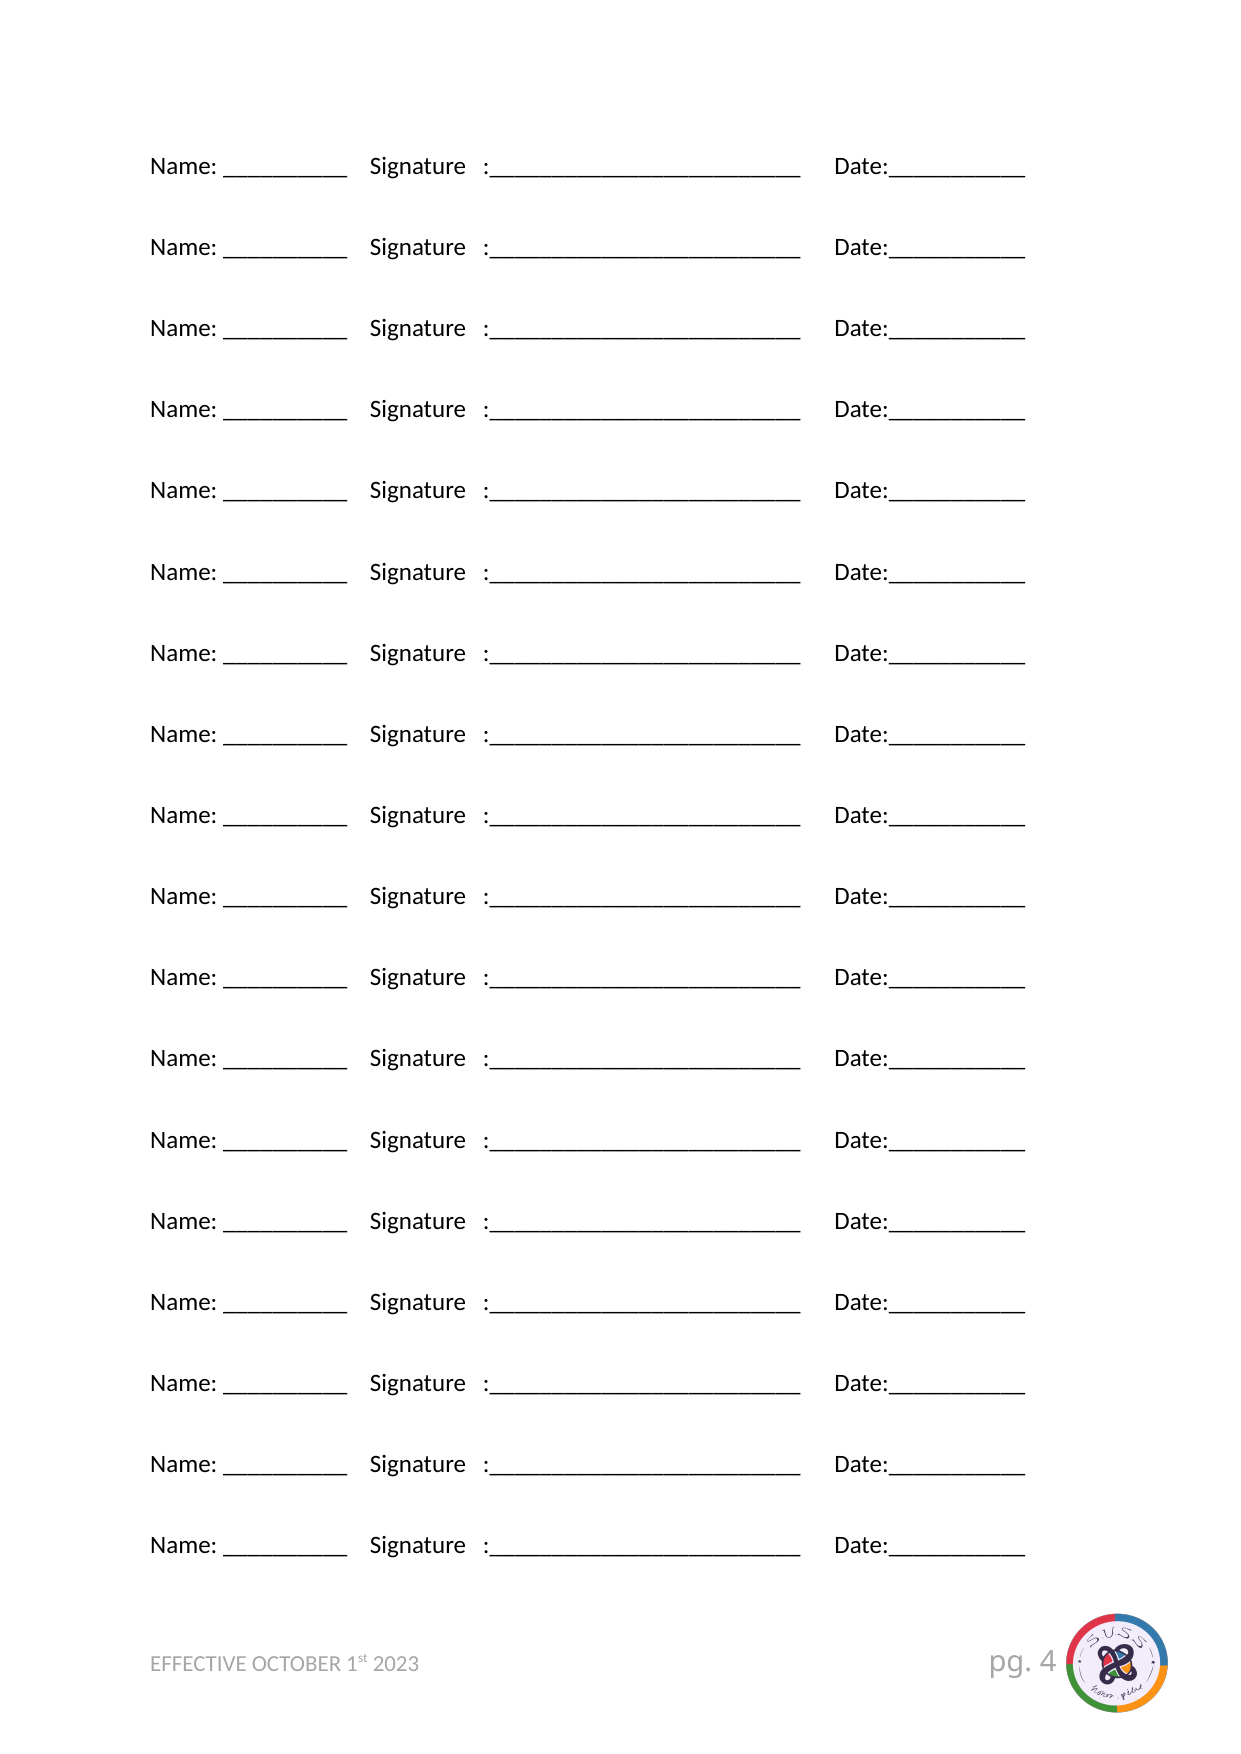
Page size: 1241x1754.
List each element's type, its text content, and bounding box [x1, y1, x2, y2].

text Name: __________ Signature :_________________________ Date:___________ [150, 264, 1090, 343]
text Name: __________ Signature :_________________________ Date:___________ [150, 913, 1090, 992]
text Name: __________ Signature :_________________________ Date:___________ [150, 1157, 1090, 1235]
text Name: __________ Signature :_________________________ Date:___________ [150, 589, 1090, 667]
text Name: __________ Signature :_________________________ Date:___________ [150, 832, 1090, 911]
text Name: __________ Signature :_________________________ Date:___________ [150, 426, 1090, 505]
text Name: __________ Signature :_________________________ Date:___________ [150, 1319, 1090, 1398]
text Name: __________ Signature :_________________________ Date:___________ [150, 994, 1090, 1073]
text Name: __________ Signature :_________________________ Date:___________ [150, 751, 1090, 830]
text Name: __________ Signature :_________________________ Date:___________ [150, 670, 1090, 748]
text Name: __________ Signature :_________________________ Date:___________ [150, 1400, 1090, 1479]
picture [1060, 1606, 1174, 1720]
text Name: __________ Signature :_________________________ Date:___________ [150, 1238, 1090, 1317]
text Name: __________ Signature :_________________________ Date:___________ [150, 1481, 1090, 1560]
text Name: __________ Signature :_________________________ Date:___________ [150, 1076, 1090, 1154]
text Name: __________ Signature :_________________________ Date:___________ [150, 507, 1090, 586]
text Name: __________ Signature :_________________________ Date:___________ [150, 345, 1090, 424]
text Name: __________ Signature :_________________________ Date:___________ [150, 183, 1090, 262]
text Name: __________ Signature :_________________________ Date:___________ [150, 150, 1090, 181]
